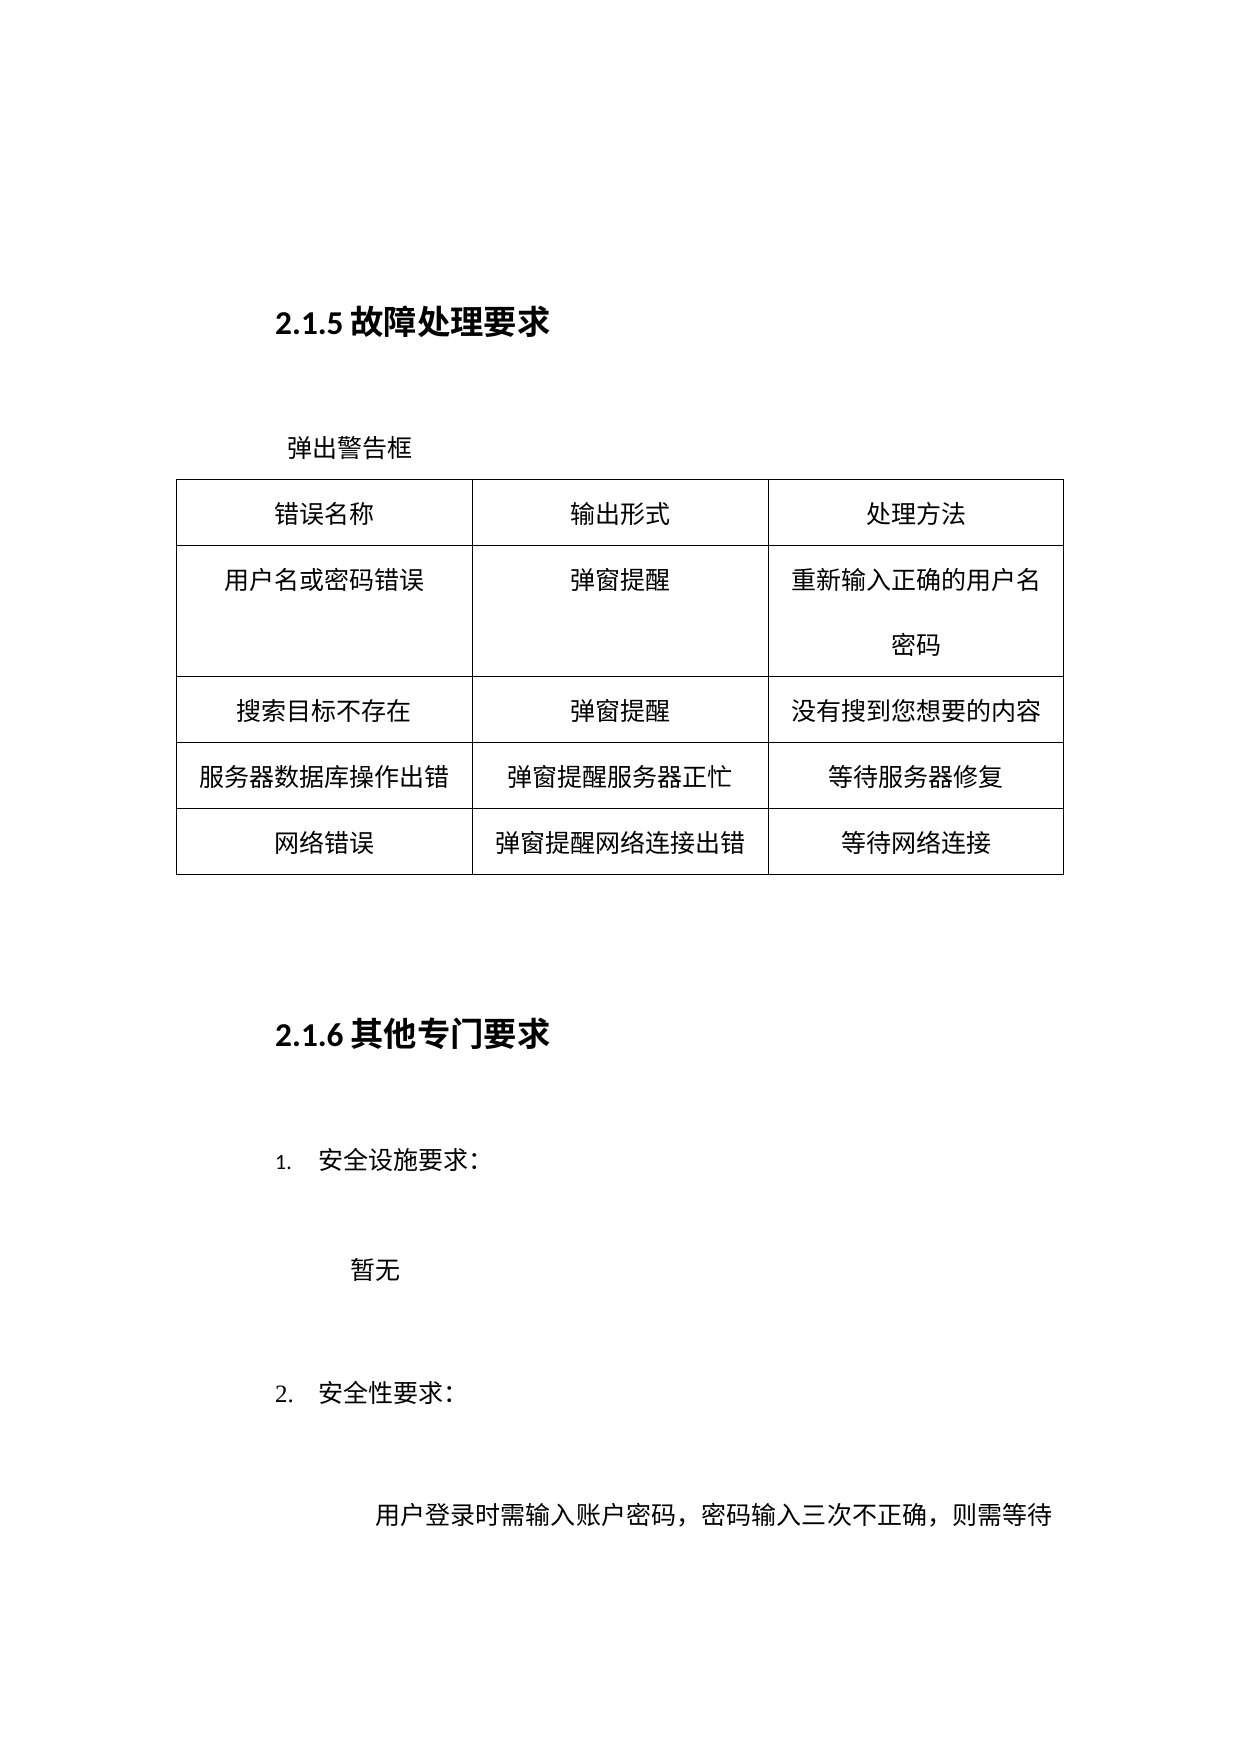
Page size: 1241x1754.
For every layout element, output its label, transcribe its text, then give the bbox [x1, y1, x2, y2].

list 安全性要求： [231, 1359, 1053, 1424]
table_header 输出形式 [473, 480, 768, 545]
table_cell 没有搜到您想要的内容 [769, 677, 1063, 742]
table_header 处理方法 [769, 480, 1063, 545]
table_cell 弹窗提醒服务器正忙 [473, 743, 768, 808]
table_cell 服务器数据库操作出错 [177, 743, 472, 808]
table_cell 重新输入正确的用户名密码 [769, 546, 1063, 676]
table_cell 弹窗提醒网络连接出错 [473, 809, 768, 874]
table_cell 网络错误 [177, 809, 472, 874]
table_header 错误名称 [177, 480, 472, 545]
table_cell 用户名或密码错误 [177, 546, 472, 676]
text 弹出警告框 [187, 414, 1053, 479]
table_cell 搜索目标不存在 [177, 677, 472, 742]
subtitle 2.1.5故障处理要求 [231, 287, 1053, 352]
table_cell 等待服务器修复 [769, 743, 1063, 808]
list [325, 1481, 1053, 1546]
table_cell 等待网络连接 [769, 809, 1063, 874]
subtitle 2.1.6其他专门要求 [231, 1000, 1053, 1065]
table_cell 弹窗提醒 [473, 677, 768, 742]
list 暂无 [275, 1236, 1053, 1301]
table_cell 弹窗提醒 [473, 546, 768, 676]
list 安全设施要求： [231, 1126, 1053, 1191]
